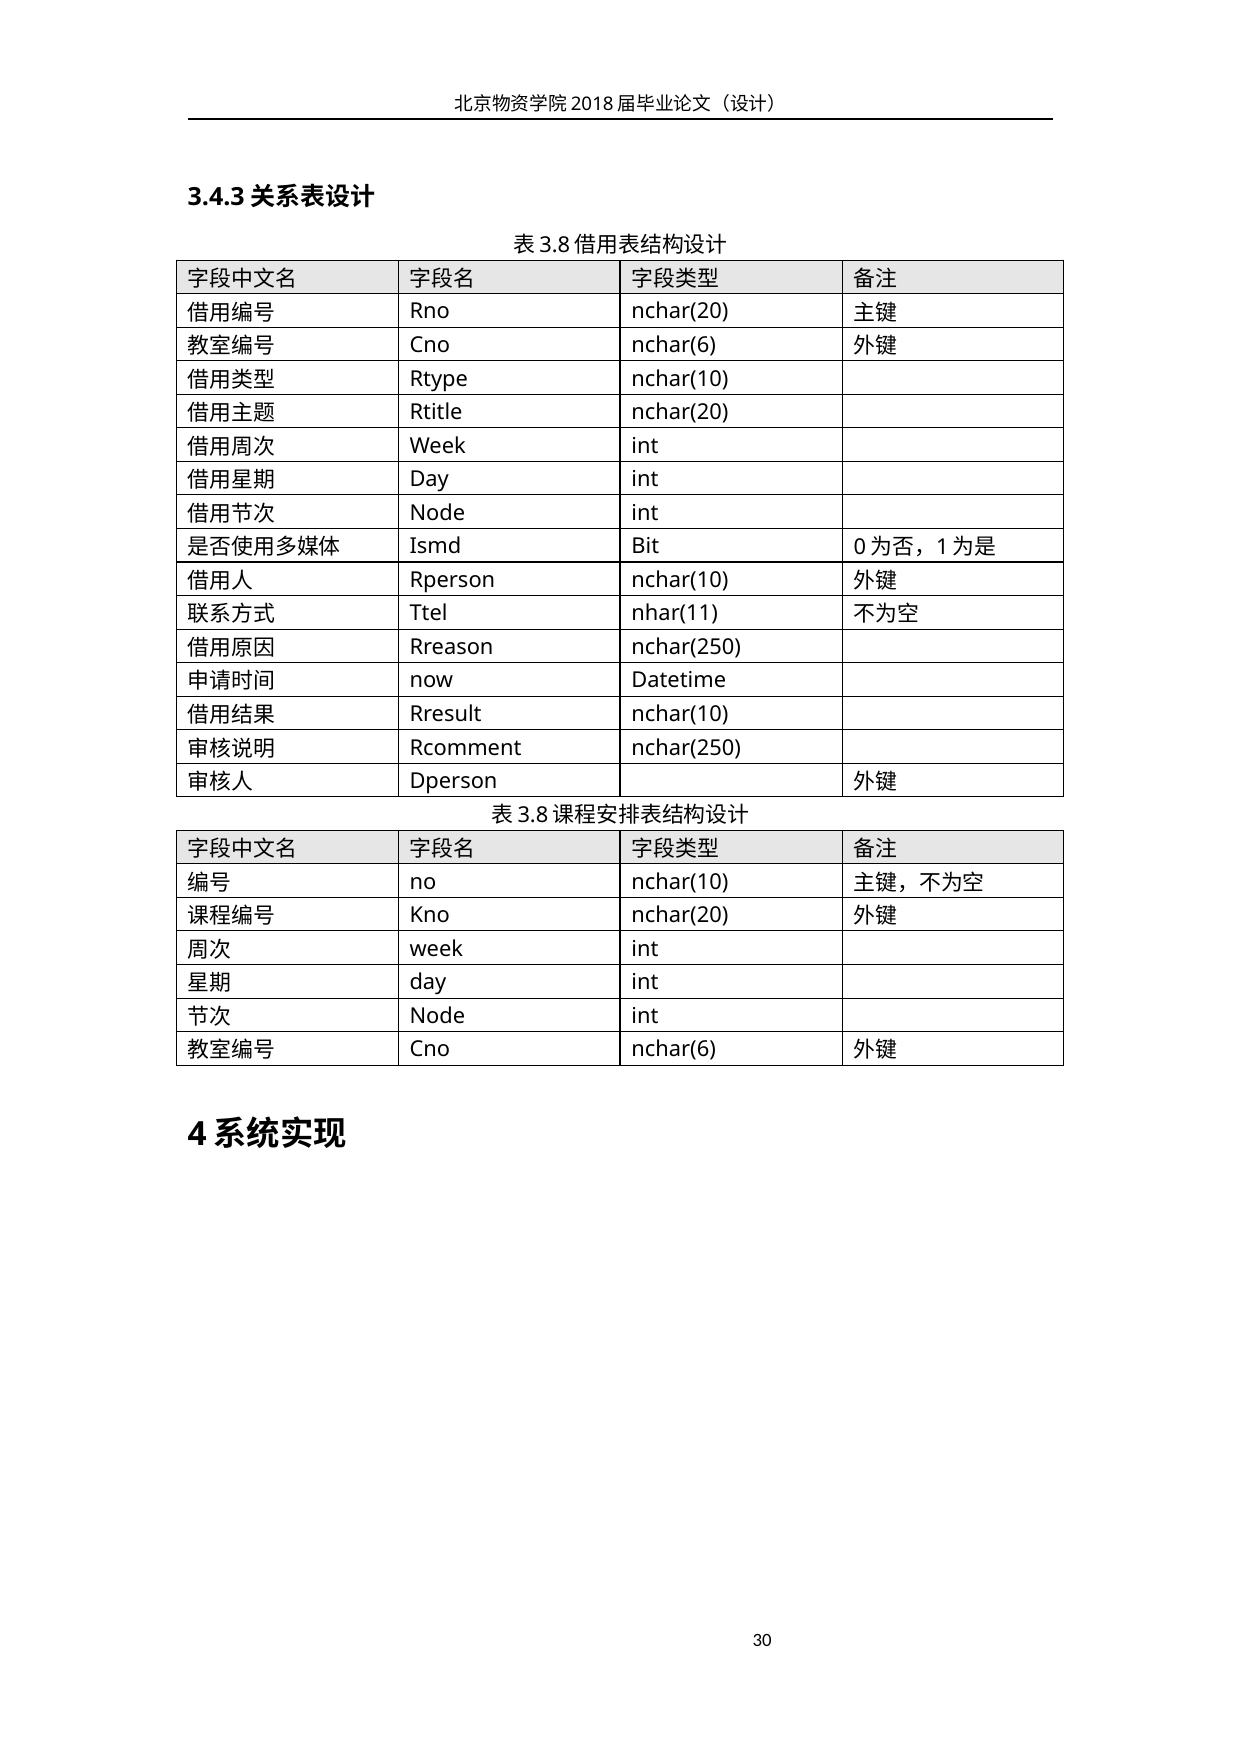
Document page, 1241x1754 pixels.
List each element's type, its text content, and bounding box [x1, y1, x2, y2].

table_cell 教室编号 [177, 1032, 398, 1064]
table_cell 主键 [843, 294, 1063, 327]
table_cell Node [399, 999, 619, 1031]
table_cell 审核人 [177, 764, 398, 796]
table_cell Ttel [399, 596, 619, 628]
table_header 字段中文名 [177, 831, 398, 863]
table_cell Bit [621, 529, 842, 561]
table_cell [843, 730, 1063, 763]
table_header 字段名 [399, 831, 619, 863]
table_cell 不为空 [843, 596, 1063, 628]
table_cell 借用原因 [177, 630, 398, 662]
table_cell 外键 [843, 898, 1063, 930]
table_cell int [621, 965, 842, 997]
table_cell no [399, 864, 619, 897]
table_cell Rreason [399, 630, 619, 662]
text 表3.8借用表结构设计 [187, 227, 1053, 259]
table_cell nchar(250) [621, 730, 842, 763]
table_cell 外键 [843, 1032, 1063, 1064]
table_cell Rtype [399, 361, 619, 394]
table_cell [843, 931, 1063, 964]
table_cell [843, 663, 1063, 696]
table_cell Dperson [399, 764, 619, 796]
table_cell nchar(10) [621, 697, 842, 729]
table_cell [843, 999, 1063, 1031]
table_cell Rperson [399, 563, 619, 595]
table_cell nchar(10) [621, 864, 842, 897]
table_cell 外键 [843, 328, 1063, 360]
table_cell Datetime [621, 663, 842, 696]
table_cell Cno [399, 1032, 619, 1064]
table_cell [621, 764, 842, 796]
table_cell 借用结果 [177, 697, 398, 729]
table_cell 外键 [843, 563, 1063, 595]
table_cell Kno [399, 898, 619, 930]
table_cell Rtitle [399, 395, 619, 427]
table_cell Day [399, 462, 619, 494]
table_cell [843, 462, 1063, 494]
table_cell nhar(11) [621, 596, 842, 628]
table_cell 联系方式 [177, 596, 398, 628]
table_cell 借用周次 [177, 428, 398, 461]
table_cell 星期 [177, 965, 398, 997]
table_cell 主键，不为空 [843, 864, 1063, 897]
table_cell nchar(6) [621, 1032, 842, 1064]
table_cell [843, 630, 1063, 662]
table_cell [843, 697, 1063, 729]
table_cell 审核说明 [177, 730, 398, 763]
table_cell nchar(10) [621, 361, 842, 394]
table_cell Ismd [399, 529, 619, 561]
table_header 字段类型 [621, 261, 842, 293]
table_cell Rcomment [399, 730, 619, 763]
table_header 字段名 [399, 261, 619, 293]
table_cell 编号 [177, 864, 398, 897]
table_cell Rno [399, 294, 619, 327]
table_cell 借用类型 [177, 361, 398, 394]
table_cell 借用星期 [177, 462, 398, 494]
table_header 备注 [843, 831, 1063, 863]
table_cell 教室编号 [177, 328, 398, 360]
table_cell int [621, 462, 842, 494]
table_header 字段类型 [621, 831, 842, 863]
table_cell int [621, 495, 842, 528]
table_cell 课程编号 [177, 898, 398, 930]
table_cell nchar(250) [621, 630, 842, 662]
table_cell 借用主题 [177, 395, 398, 427]
text 表3.8课程安排表结构设计 [187, 797, 1053, 830]
table_cell [843, 965, 1063, 997]
table_cell Week [399, 428, 619, 461]
table_header 字段中文名 [177, 261, 398, 293]
table_cell int [621, 931, 842, 964]
table_cell [843, 395, 1063, 427]
table_cell nchar(10) [621, 563, 842, 595]
table_cell int [621, 999, 842, 1031]
table_cell 0为否，1为是 [843, 529, 1063, 561]
table_cell now [399, 663, 619, 696]
table_cell 节次 [177, 999, 398, 1031]
table_cell [843, 361, 1063, 394]
text 3.4.3关系表设计 [187, 162, 1053, 227]
table_cell 是否使用多媒体 [177, 529, 398, 561]
table_header 备注 [843, 261, 1063, 293]
text 4系统实现 [187, 1098, 1053, 1163]
table_cell nchar(20) [621, 395, 842, 427]
table_cell 借用人 [177, 563, 398, 595]
table_cell 借用节次 [177, 495, 398, 528]
table_cell [843, 428, 1063, 461]
table_cell day [399, 965, 619, 997]
table_cell 申请时间 [177, 663, 398, 696]
table_cell [843, 495, 1063, 528]
table_cell Node [399, 495, 619, 528]
table_cell Rresult [399, 697, 619, 729]
table_cell 周次 [177, 931, 398, 964]
table_cell int [621, 428, 842, 461]
table_cell 外键 [843, 764, 1063, 796]
table_cell nchar(6) [621, 328, 842, 360]
table_cell Cno [399, 328, 619, 360]
table_cell 借用编号 [177, 294, 398, 327]
table_cell nchar(20) [621, 898, 842, 930]
table_cell nchar(20) [621, 294, 842, 327]
table_cell week [399, 931, 619, 964]
